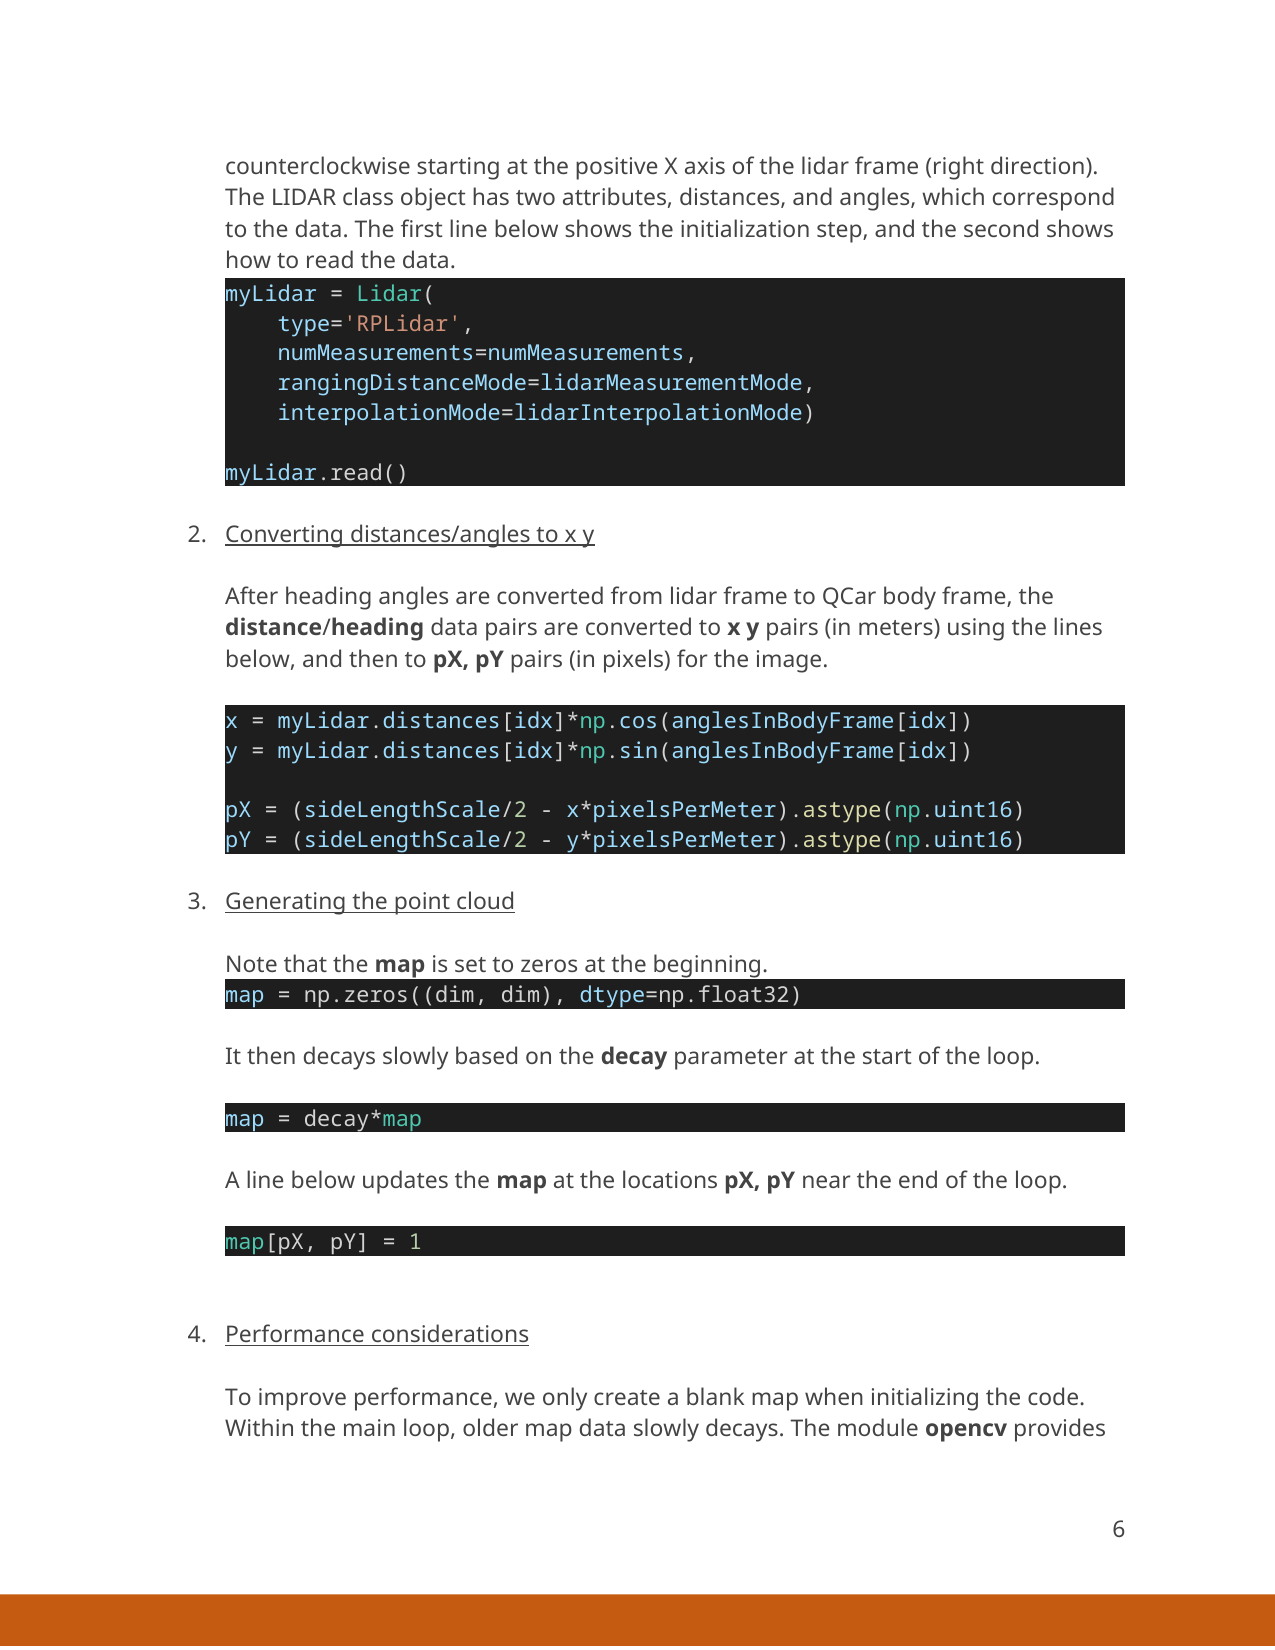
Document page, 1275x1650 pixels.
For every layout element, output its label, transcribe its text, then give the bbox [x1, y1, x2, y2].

text x = myLidar.distances[idx]*np.cos(anglesInBodyFrame[idx]) [225, 705, 1125, 735]
text myLidar = Lidar( [225, 278, 1125, 308]
text pY = (sideLengthScale/2 - y*pixelsPerMeter).astype(np.uint16) [225, 824, 1125, 854]
text It then decays slowly based on the decay parameter at the start of the loop. [225, 1040, 1125, 1103]
text rangingDistanceMode=lidarMeasurementMode, [225, 367, 1125, 397]
text map = decay*map [225, 1103, 1125, 1132]
text map[pX, pY] = 1 [225, 1226, 1125, 1256]
text type='RPLidar', [225, 308, 1125, 337]
list Converting distances/angles to x y After heading angles are converted from lidar frame to QCar body frame, the distance/heading data pairs are converted to x y pairs (in meters) using the lines below, and then to pX, pY pairs (in pixels) for the image. [187, 518, 1125, 674]
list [187, 1318, 1125, 1443]
text myLidar.read() [225, 457, 1125, 486]
list Generating the point cloud Note that the map is set to zeros at the beginning. [187, 885, 1125, 979]
text y = myLidar.distances[idx]*np.sin(anglesInBodyFrame[idx]) [225, 735, 1125, 765]
text numMeasurements=numMeasurements, [225, 337, 1125, 367]
text pX = (sideLengthScale/2 - x*pixelsPerMeter).astype(np.uint16) [225, 794, 1125, 824]
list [187, 150, 1125, 275]
text A line below updates the map at the locations pX, pY near the end of the loop. [225, 1132, 1125, 1226]
list map = np.zeros((dim, dim), dtype=np.float32) [225, 979, 1125, 1009]
text interpolationMode=lidarInterpolationMode) [225, 397, 1125, 427]
